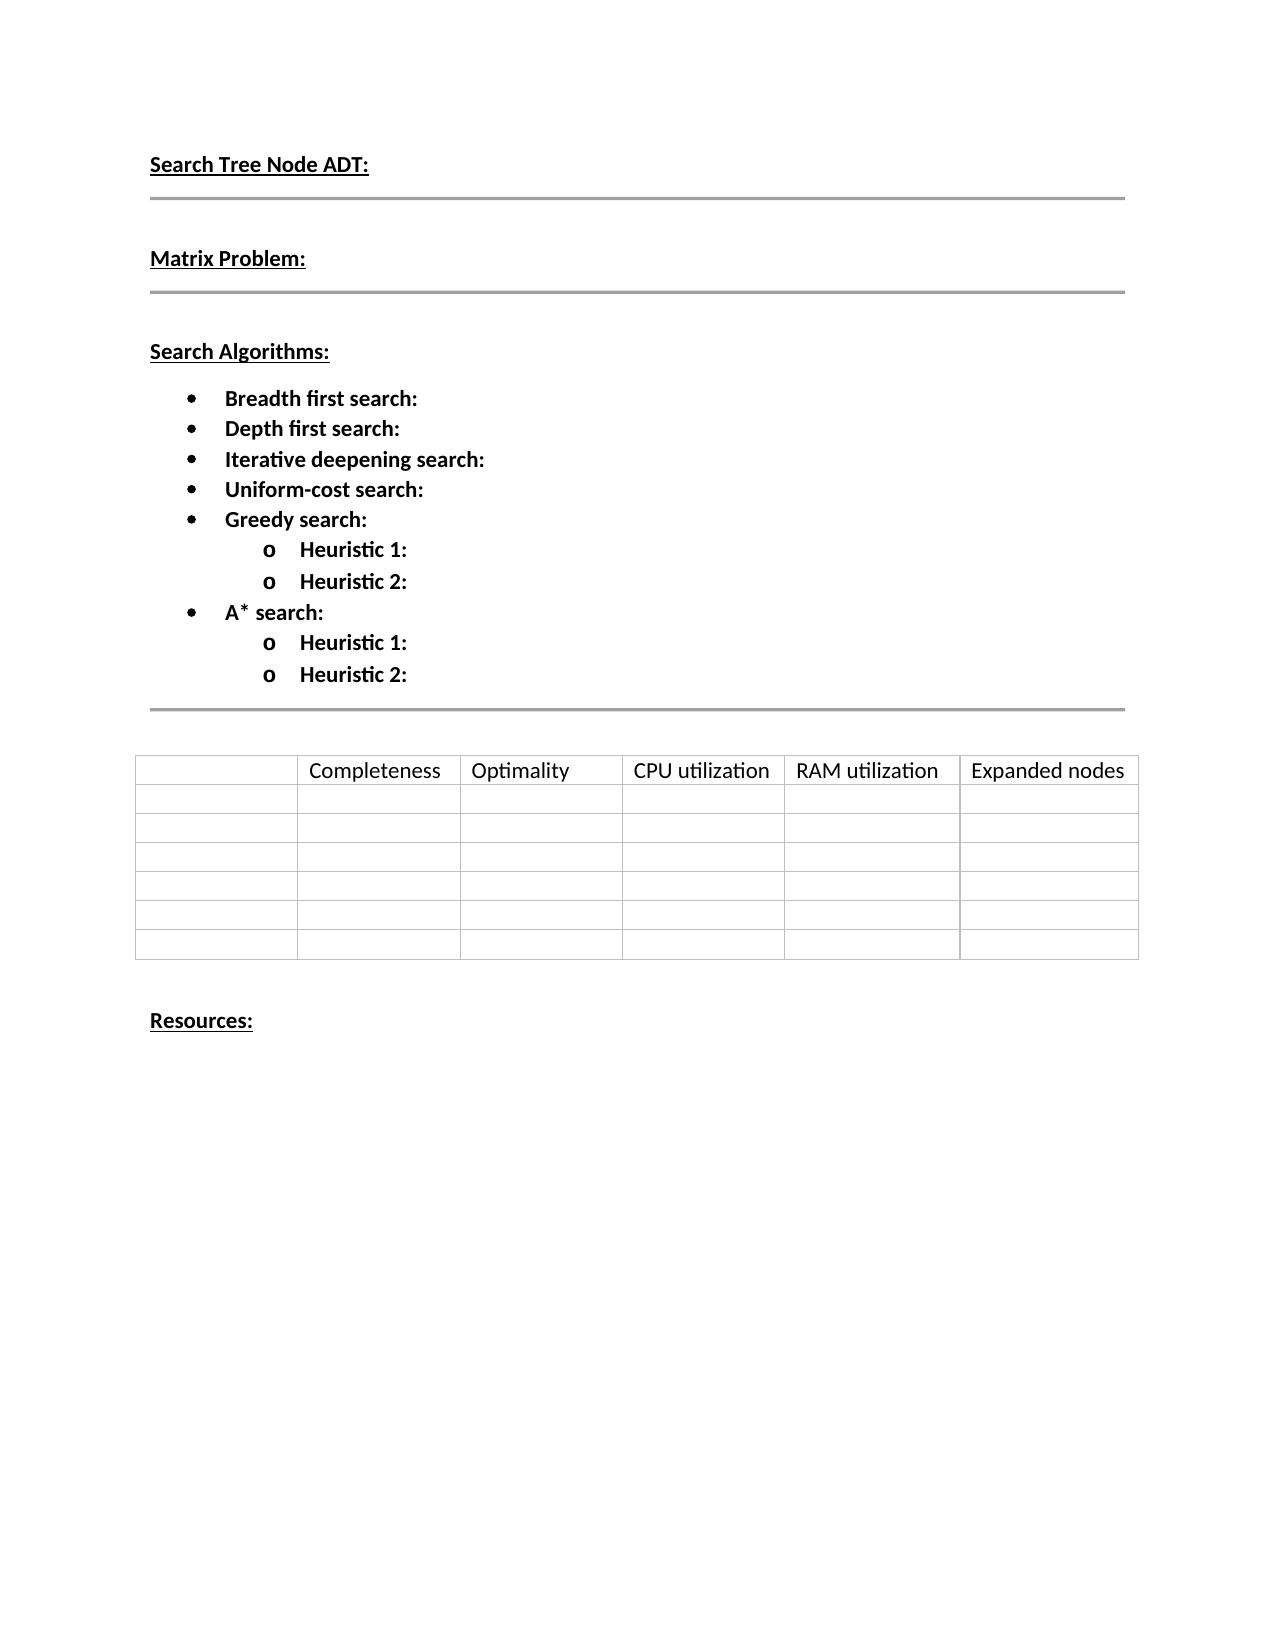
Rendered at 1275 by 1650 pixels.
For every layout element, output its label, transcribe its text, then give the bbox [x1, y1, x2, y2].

table_cell [136, 814, 297, 842]
table_cell [461, 814, 622, 842]
table_cell [785, 872, 959, 900]
table_cell [961, 785, 1138, 813]
table_header CPU utilization [623, 756, 784, 784]
table_cell [785, 843, 959, 871]
list A* search: [187, 598, 1125, 626]
table_header Expanded nodes [961, 756, 1138, 784]
list Iterative deepening search: [187, 445, 1125, 473]
table_cell [785, 930, 959, 958]
table_cell [136, 872, 297, 900]
list Heuristic 2: [262, 567, 1125, 596]
list Heuristic 2: [262, 660, 1125, 689]
table_cell [785, 814, 959, 842]
list Breadth first search: [187, 384, 1125, 412]
text Matrix Problem: [150, 244, 1125, 272]
table_cell [298, 872, 460, 900]
table_header Optimality [461, 756, 622, 784]
list Heuristic 1: [262, 628, 1125, 658]
table_cell [785, 901, 959, 929]
table_header RAM utilization [785, 756, 959, 784]
table_cell [461, 872, 622, 900]
table_cell [298, 901, 460, 929]
list Greedy search: [187, 505, 1125, 533]
table_cell [623, 872, 784, 900]
table_cell [461, 901, 622, 929]
table_cell [961, 901, 1138, 929]
table_cell [623, 785, 784, 813]
table_cell [961, 930, 1138, 958]
text Resources: [150, 1006, 1125, 1034]
table_cell [623, 930, 784, 958]
table_cell [623, 843, 784, 871]
table_header [136, 756, 297, 784]
table_cell [461, 930, 622, 958]
text Search Algorithms: [150, 337, 1125, 366]
table_cell [136, 843, 297, 871]
table_cell [785, 785, 959, 813]
table_cell [961, 872, 1138, 900]
table_cell [961, 814, 1138, 842]
table_cell [461, 785, 622, 813]
table_cell [136, 930, 297, 958]
text Search Tree Node ADT: [150, 150, 1125, 178]
table_cell [623, 814, 784, 842]
table_cell [136, 785, 297, 813]
list Heuristic 1: [262, 535, 1125, 564]
table_cell [623, 901, 784, 929]
list Depth first search: [187, 414, 1125, 443]
table_cell [136, 901, 297, 929]
table_cell [298, 814, 460, 842]
table_cell [961, 843, 1138, 871]
table_cell [298, 785, 460, 813]
list Uniform-cost search: [187, 475, 1125, 503]
table_cell [461, 843, 622, 871]
table_cell [298, 843, 460, 871]
table_header Completeness [298, 756, 460, 784]
table_cell [298, 930, 460, 958]
